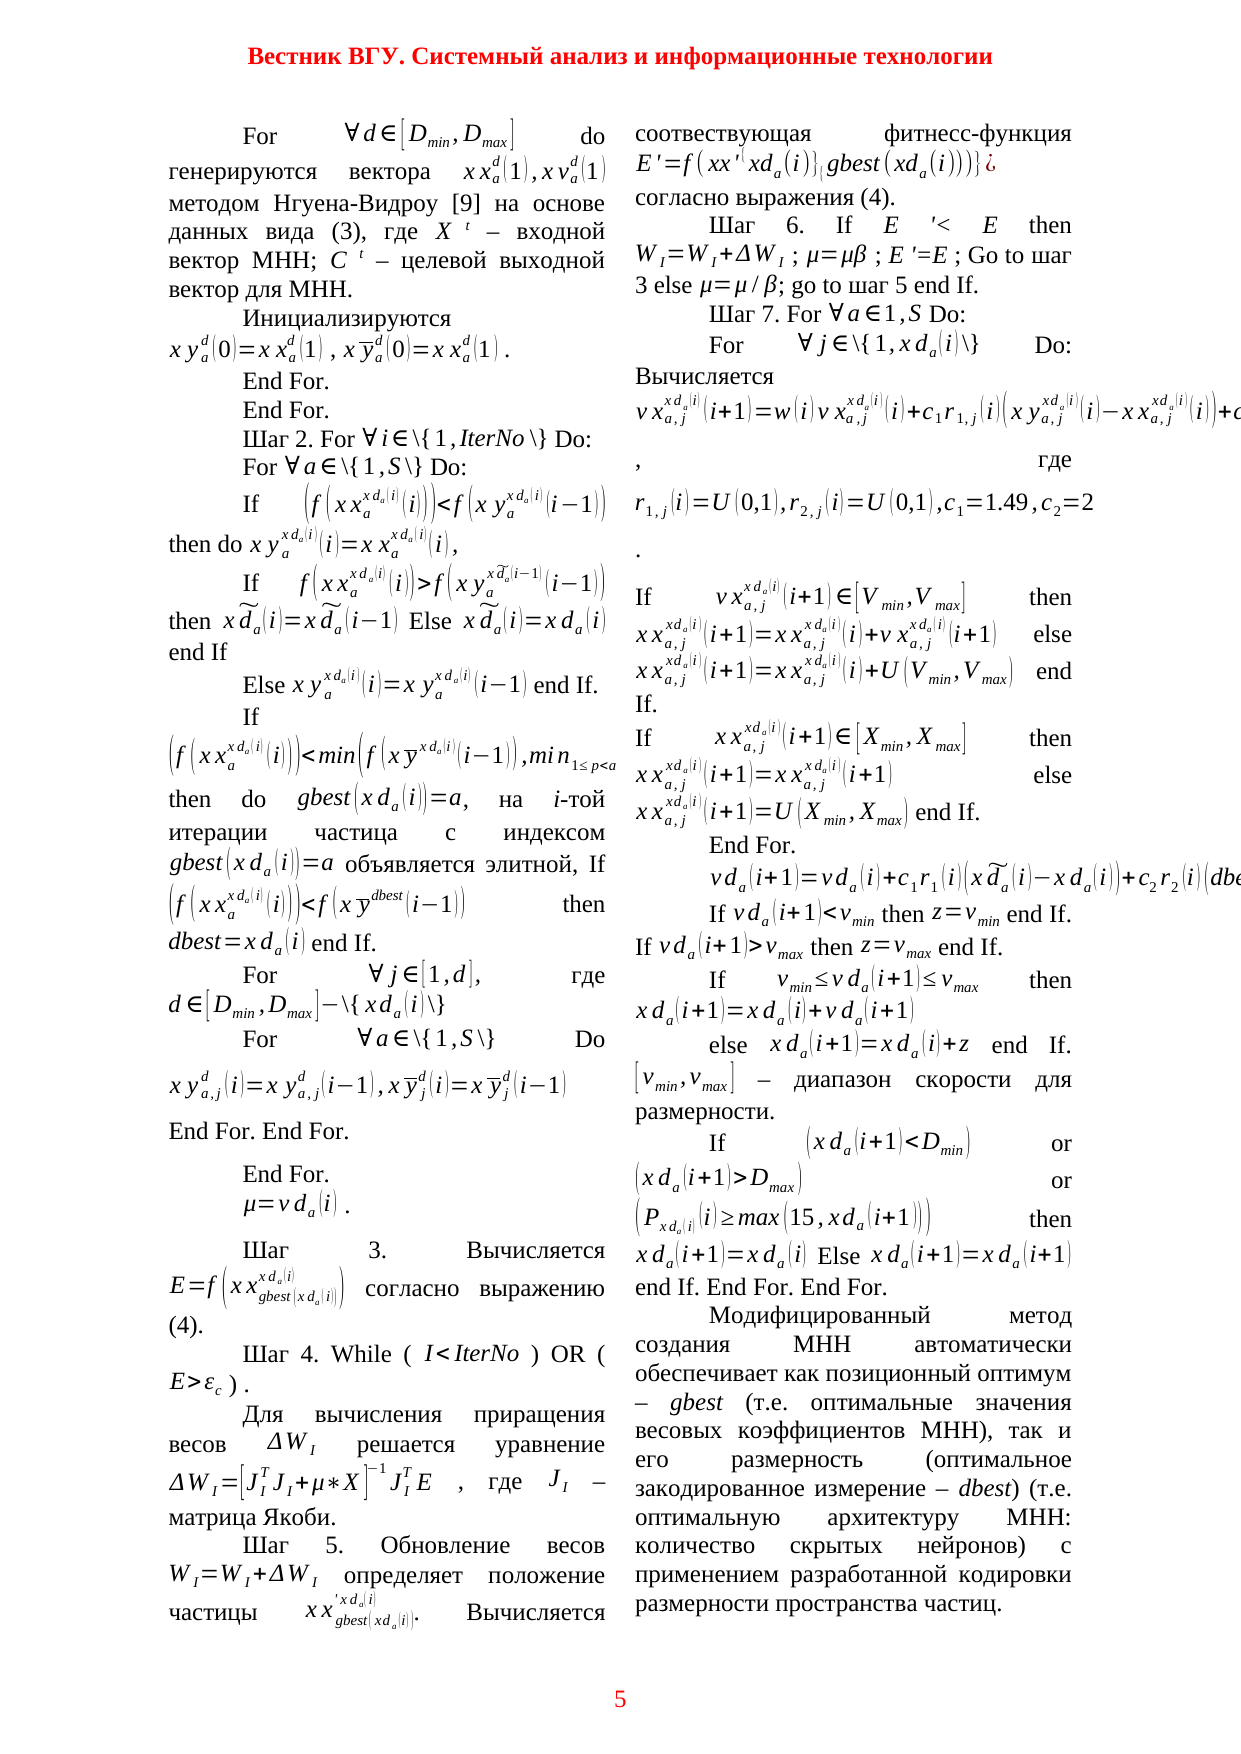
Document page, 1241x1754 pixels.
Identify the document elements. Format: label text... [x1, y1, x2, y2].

text Шаг 6. If E '< E then ; ; E '=E ; Go to шаг 3 else ; go to шаг 5 end If. [635, 210, 1072, 299]
text If then do , на i-той итерации частица c индексом объявляется элитной, If then end If. [168, 702, 605, 959]
text For do генерируются вектора методом Нгуена-Видроу [9] на основе данных вида (3), где X t – входной вектор МНН; С t – целевой выходной вектор для МНН. [168, 118, 605, 303]
text If then else end If. [635, 718, 1072, 830]
text Модифицированный метод создания МНН автоматически обеспечивает как позиционный оптимум – gbest (т.е. оптимальные значения весовых коэффициентов МНН), так и его размерность (оптимальное закодированное измерение – dbest) (т.е. оптимальную архитектуру МНН: количество скрытых нейронов) с применением разработанной кодировки размерности пространства частиц. [635, 1301, 1072, 1617]
text End For. [168, 395, 605, 424]
text Шаг 5. Обновление весов определяет положение частицы . Вычисляется соотвествующая фитнесс-функция согласно выражения (4). [168, 1531, 605, 1632]
text Шаг 2. For Do: [168, 424, 605, 452]
text Инициализируются , . [168, 303, 605, 366]
text If then else end If. [635, 578, 1072, 718]
text Шаг 3. Вычисляется согласно выражению (4). [168, 1235, 605, 1339]
text Для вычисления приращения весов решается уравнение , где –матрица Якоби. [168, 1399, 605, 1531]
text End For. [168, 366, 605, 395]
text End For. [168, 1159, 605, 1188]
text For Do: Вычисляется [635, 328, 1072, 389]
text If then end If. If then end If. [635, 897, 1072, 963]
text For где [168, 959, 605, 1024]
text Шаг 7. For Do: [635, 299, 1072, 328]
text Else end If. [168, 666, 605, 702]
text Шаг 5. Обновление весов определяет положение частицы . Вычисляется соотвествующая фитнесс-функция согласно выражения (4). [635, 118, 1072, 210]
text If or or then Else end If. End For. End For. [635, 1124, 1072, 1301]
text If then do [168, 481, 605, 562]
text For Do End For. End For. [168, 1024, 605, 1145]
text End For. [635, 830, 1072, 859]
text Шаг 4. While ( ) OR ( ) . [168, 1339, 605, 1399]
text , где . [635, 389, 1072, 563]
text If then Else end If [168, 562, 605, 666]
text . [168, 1188, 605, 1221]
text For Do: [168, 452, 605, 481]
text If then [635, 963, 1072, 1028]
text else end If. – диапазон скорости для размерности. [635, 1028, 1072, 1124]
